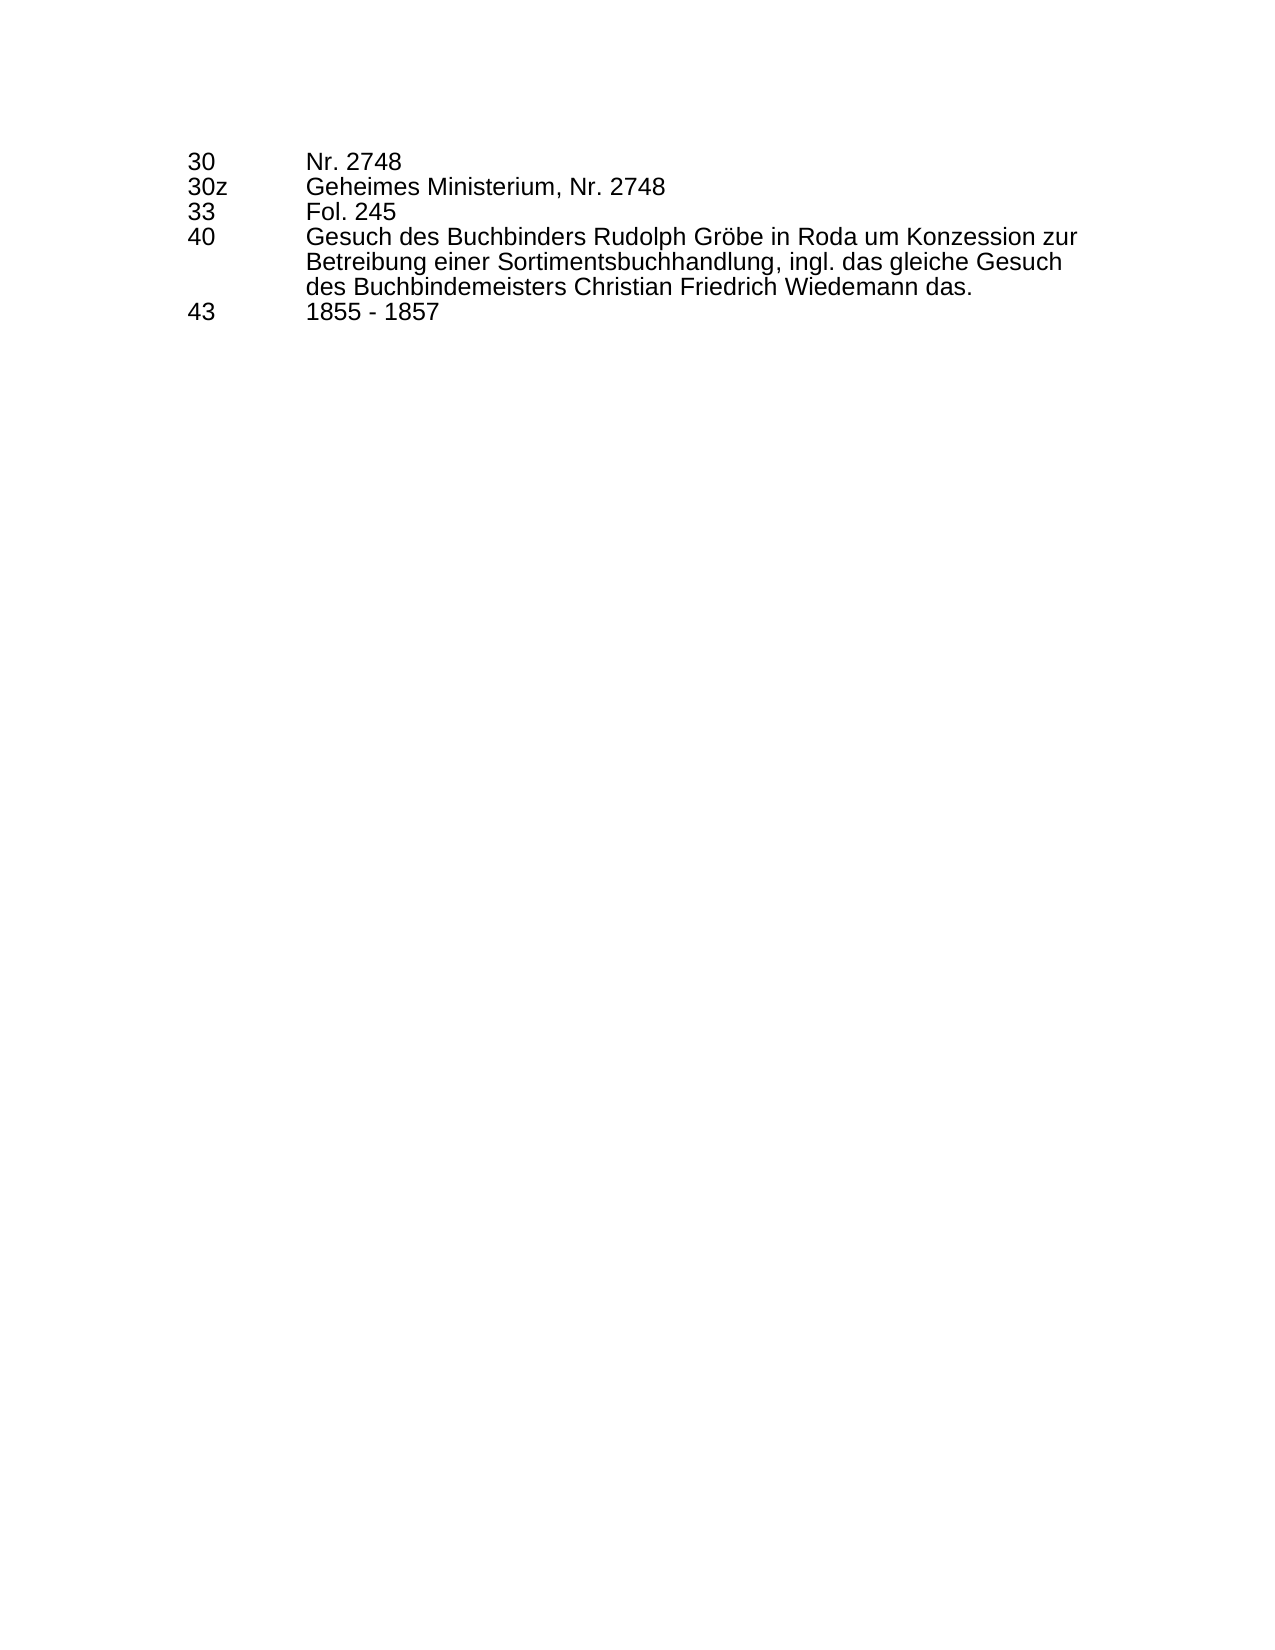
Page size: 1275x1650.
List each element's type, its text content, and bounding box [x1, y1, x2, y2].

text 40 Gesuch des p[5{Buchbinder}s 2{Rudolph} 1{Gröbe} in 6{o[Roda]o}]p um s[Konzession]s zur Betreibung einer s[Sortimentsbuchhandlung]s, ingl. das gleiche Gesuch des p[7{Buchbindemeister}s 2{Christian Friedrich} 1{Wiedemann}]p das. [187, 225, 1087, 300]
text 33 Fol. 245 [187, 200, 1087, 225]
text 30z Geheimes Ministerium, Nr. 2748 [187, 175, 1087, 200]
text 43 1855 - 1857 [187, 300, 1087, 325]
text 30 Nr. 2748 [187, 150, 1087, 175]
